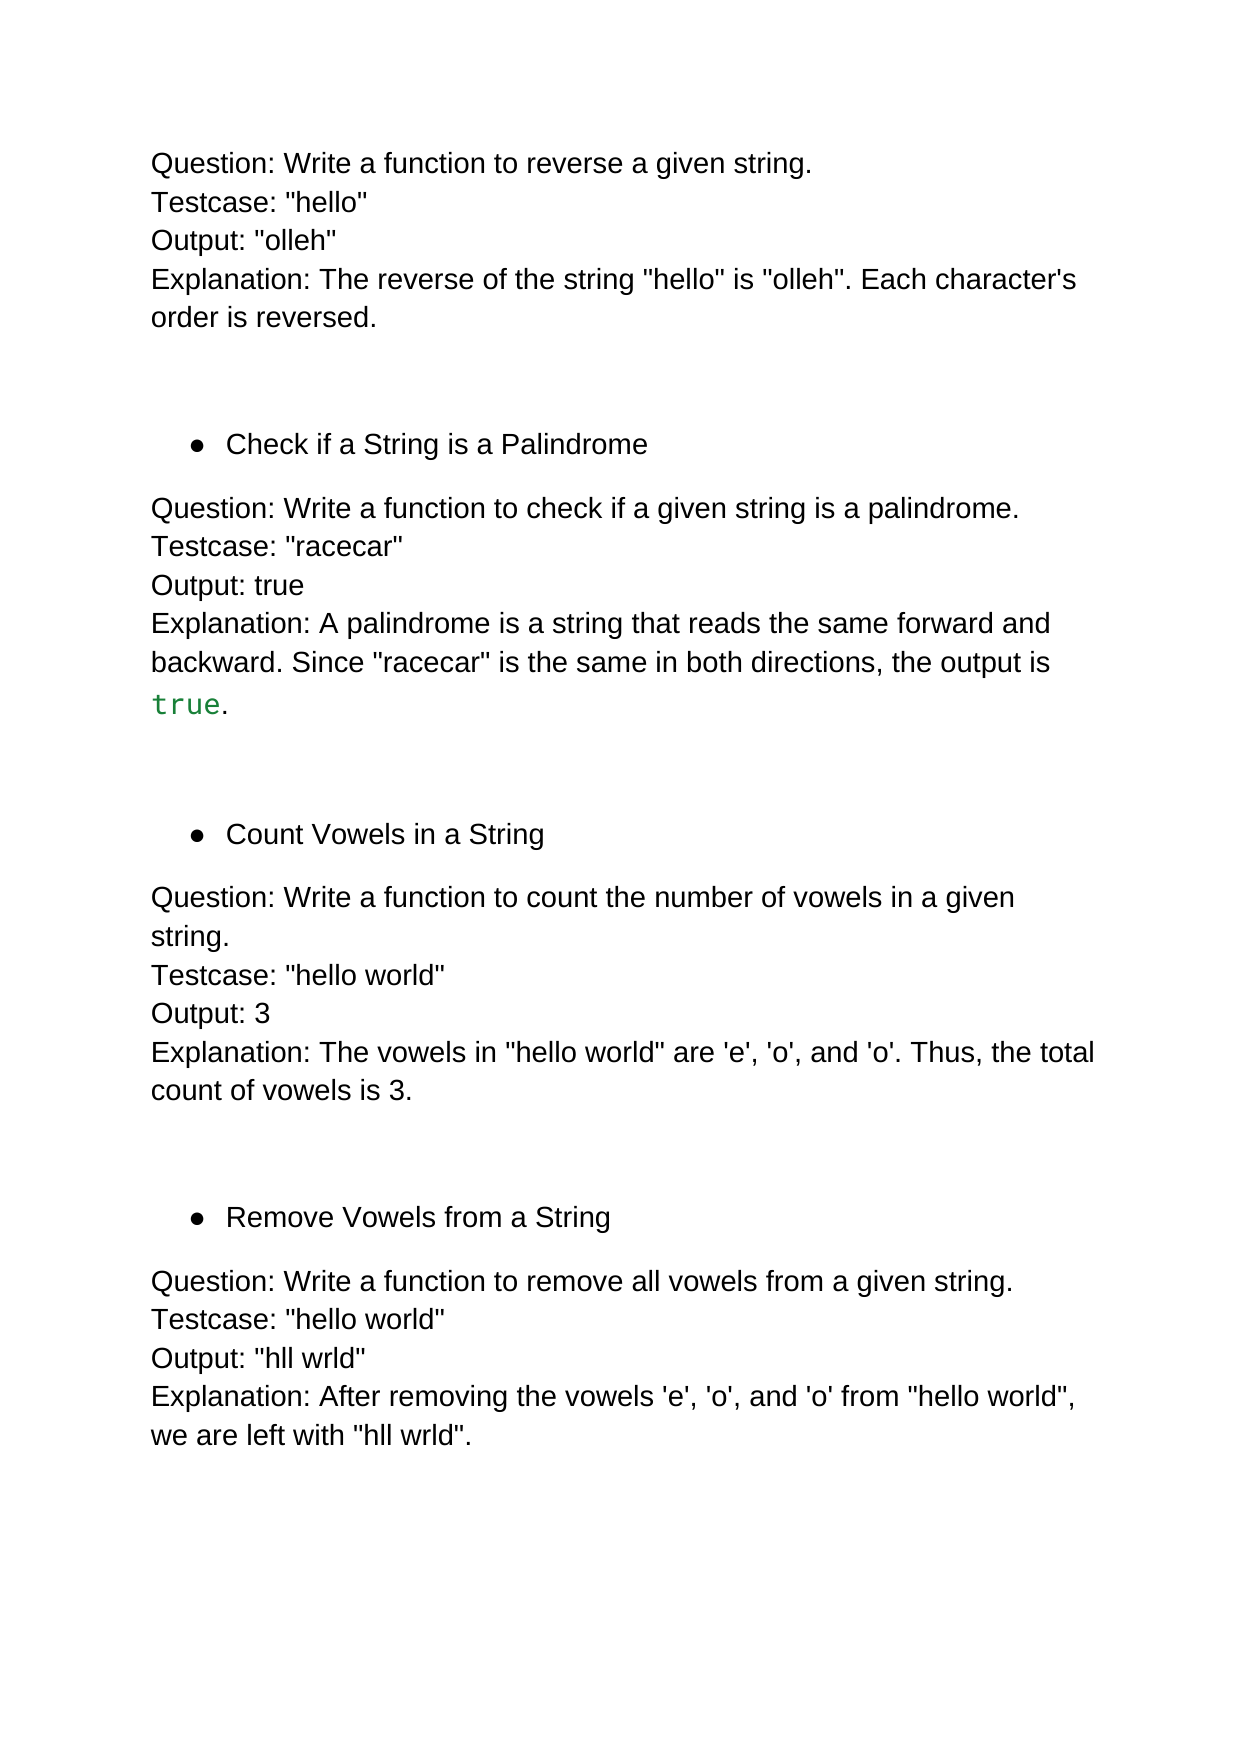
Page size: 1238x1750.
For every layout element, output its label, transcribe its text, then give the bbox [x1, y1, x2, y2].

text Question: Write a function to reverse a given string. Testcase: "hello" Output: "olleh" Explanation: The reverse of the string "hello" is "olleh". Each character's order is reversed. [151, 146, 1103, 334]
text Question: Write a function to count the number of vowels in a given string. Testcase: "hello world" Output: 3 Explanation: The vowels in "hello world" are 'e', 'o', and 'o'. Thus, the total count of vowels is 3. [151, 881, 1103, 1107]
list Check if a String is a Palindrome [188, 427, 1103, 461]
text Question: Write a function to remove all vowels from a given string. Testcase: "hello world" Output: "hll wrld" Explanation: After removing the vowels 'e', 'o', and 'o' from "hello world", we are left with "hll wrld". [151, 1264, 1103, 1452]
list Remove Vowels from a String [188, 1200, 1103, 1234]
list Count Vowels in a String [188, 817, 1103, 851]
text Question: Write a function to check if a given string is a palindrome. Testcase: "racecar" Output: true Explanation: A palindrome is a string that reads the same forward and backward. Since "racecar" is the same in both directions, the output is true. [151, 491, 1103, 723]
